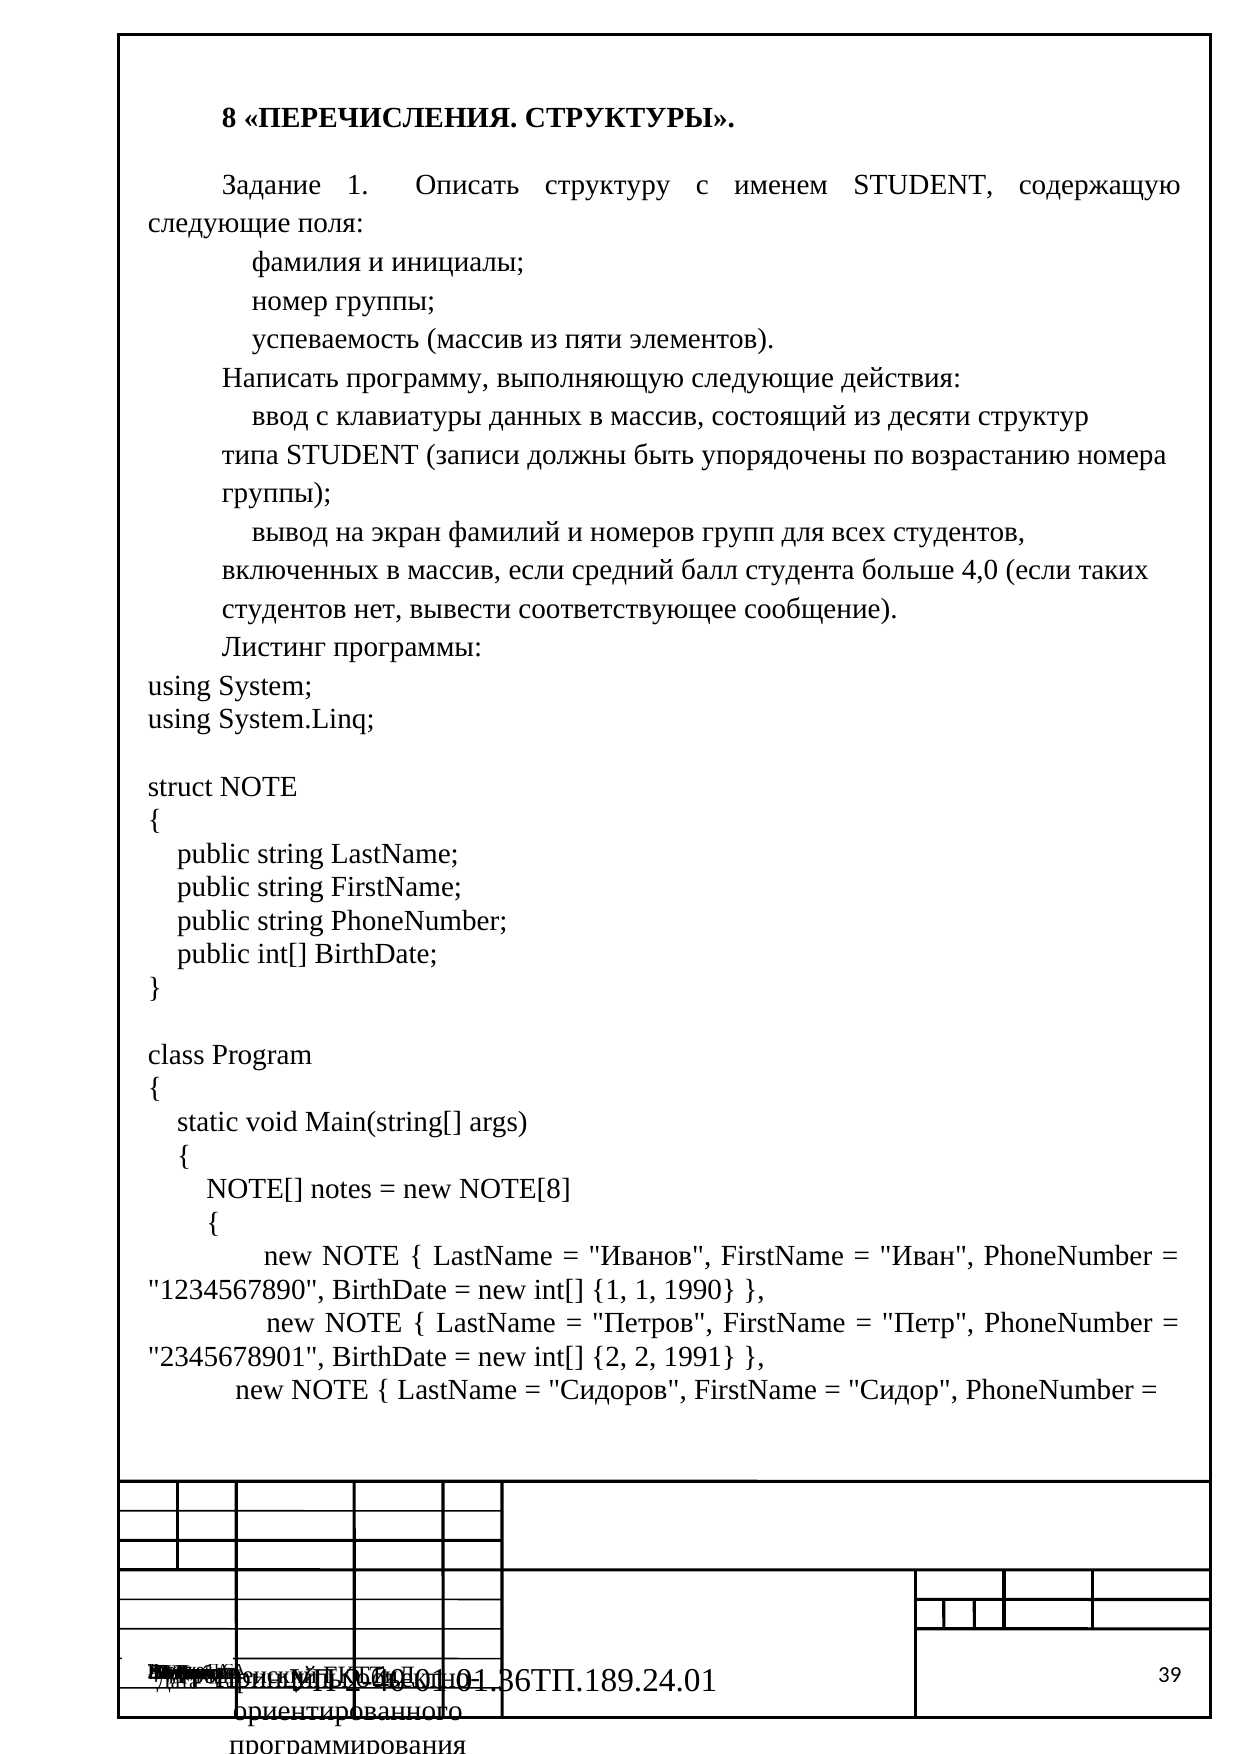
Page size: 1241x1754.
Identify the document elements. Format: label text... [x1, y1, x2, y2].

text  вывод на экран фамилий и номеров групп для всех студентов, [148, 514, 1181, 547]
text new NOTE { LastName = "Иванов", FirstName = "Иван", PhoneNumber = "1234567890", BirthDate = new int[] {1, 1, 1990} }, [148, 1238, 1181, 1305]
text Листинг программы: [148, 629, 1181, 663]
text группы); [148, 475, 1181, 509]
text public string LastName; [148, 836, 1181, 869]
text new NOTE { LastName = "Петров", FirstName = "Петр", PhoneNumber = "2345678901", BirthDate = new int[] {2, 2, 1991} }, [148, 1305, 1181, 1372]
text  успеваемость (массив из пяти элементов). [148, 321, 1181, 355]
text { [148, 1138, 1181, 1171]
text using System.Linq; [148, 702, 1181, 735]
text using System; [148, 668, 1181, 702]
text типа STUDENT (записи должны быть упорядочены по возрастанию номера [148, 437, 1181, 470]
text студентов нет, вывести соответствующее сообщение). [148, 591, 1181, 624]
text public string FirstName; [148, 869, 1181, 903]
text public int[] BirthDate; [148, 936, 1181, 970]
text { [148, 1205, 1181, 1238]
text NOTE[] notes = new NOTE[8] [148, 1171, 1181, 1205]
text struct NOTE [148, 769, 1181, 802]
text  номер группы; [148, 283, 1181, 316]
text { [148, 802, 1181, 836]
text { [148, 1071, 1181, 1104]
text static void Main(string[] args) [148, 1104, 1181, 1138]
text class Program [148, 1037, 1181, 1071]
text Написать программу, выполняющую следующие действия: [148, 360, 1181, 393]
text public string PhoneNumber; [148, 903, 1181, 936]
text  фамилия и инициалы; [148, 244, 1181, 278]
text  ввод с клавиатуры данных в массив, состоящий из десяти структур [148, 398, 1181, 432]
text } [148, 970, 1181, 1003]
text new NOTE { LastName = "Сидоров", FirstName = "Сидор", PhoneNumber = [148, 1372, 1181, 1406]
text включенных в массив, если средний балл студента больше 4,0 (если таких [148, 552, 1181, 586]
text 8 «ПЕРЕЧИСЛЕНИЯ. СТРУКТУРЫ». [148, 100, 1181, 133]
text Задание 1. Описать структуру с именем STUDENT, содержащую следующие поля: [148, 167, 1181, 239]
